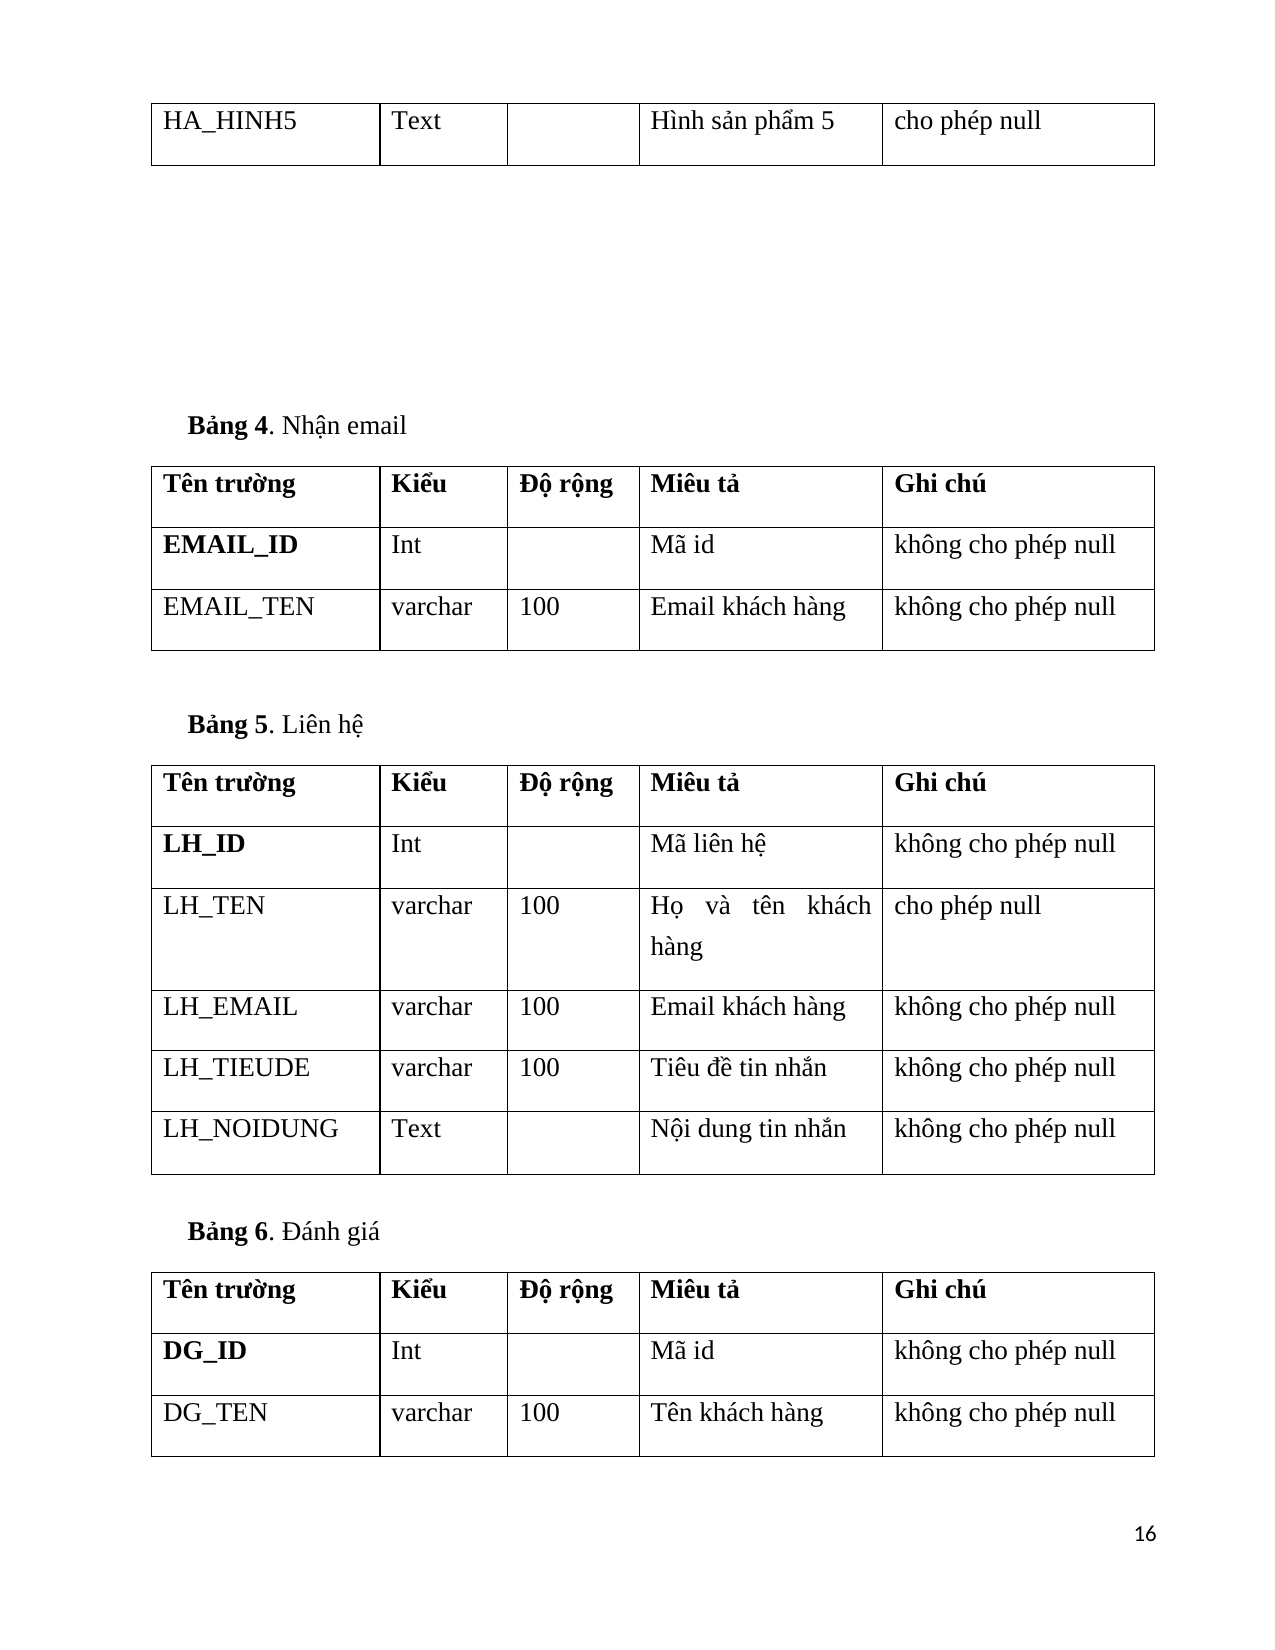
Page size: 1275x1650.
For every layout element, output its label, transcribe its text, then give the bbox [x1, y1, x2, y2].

table_header Tên trường [152, 766, 379, 826]
table_cell không cho phép null [883, 991, 1154, 1050]
table_cell Hình sản phẩm 5 [640, 104, 882, 165]
table_cell cho phép null [883, 104, 1154, 165]
table_cell Text [381, 1112, 507, 1173]
table_header Ghi chú [883, 766, 1154, 826]
table_cell không cho phép null [883, 1051, 1154, 1111]
table_cell Mã id [640, 1334, 882, 1395]
table_cell Email khách hàng [640, 991, 882, 1050]
table_cell Nội dung tin nhắn [640, 1112, 882, 1173]
table_header Độ rộng [508, 467, 639, 527]
table_cell [508, 1334, 639, 1395]
table_cell Text [381, 104, 507, 165]
table_cell HA_HINH5 [152, 104, 379, 165]
table_header Miêu tả [640, 467, 882, 527]
table_header Miêu tả [640, 766, 882, 826]
table_cell varchar [381, 1396, 507, 1456]
table_cell Tiêu đề tin nhắn [640, 1051, 882, 1111]
table_cell 100 [508, 991, 639, 1050]
table_cell Tên khách hàng [640, 1396, 882, 1456]
table_cell Int [381, 1334, 507, 1395]
table_cell EMAIL_TEN [152, 590, 379, 650]
table_cell [508, 1112, 639, 1173]
table_cell 100 [508, 590, 639, 650]
table_header Độ rộng [508, 766, 639, 826]
table_cell LH_TIEUDE [152, 1051, 379, 1111]
table_cell không cho phép null [883, 827, 1154, 888]
table_cell Email khách hàng [640, 590, 882, 650]
table_cell 100 [508, 1396, 639, 1456]
table_cell không cho phép null [883, 1334, 1154, 1395]
table_cell không cho phép null [883, 1396, 1154, 1456]
table_cell varchar [381, 590, 507, 650]
table_cell [508, 528, 639, 589]
table_cell varchar [381, 991, 507, 1050]
table_header Tên trường [152, 1273, 379, 1333]
table_cell 100 [508, 1051, 639, 1111]
table_header Kiểu [381, 467, 507, 527]
table_cell [508, 827, 639, 888]
table_cell Họ và tên khách hàng [640, 889, 882, 989]
table_cell Mã id [640, 528, 882, 589]
table_cell Mã liên hệ [640, 827, 882, 888]
table_cell LH_EMAIL [152, 991, 379, 1050]
table_cell EMAIL_ID [152, 528, 379, 589]
table_cell 100 [508, 889, 639, 989]
table_cell Int [381, 528, 507, 589]
table_cell LH_TEN [152, 889, 379, 989]
table_header Kiểu [381, 766, 507, 826]
table_cell DG_ID [152, 1334, 379, 1395]
table_header Độ rộng [508, 1273, 639, 1333]
table_cell LH_ID [152, 827, 379, 888]
table_cell varchar [381, 1051, 507, 1111]
table_header Ghi chú [883, 467, 1154, 527]
table_cell không cho phép null [883, 528, 1154, 589]
table_cell Int [381, 827, 507, 888]
table_cell cho phép null [883, 889, 1154, 989]
table_cell không cho phép null [883, 590, 1154, 650]
table_cell không cho phép null [883, 1112, 1154, 1173]
table_header Ghi chú [883, 1273, 1154, 1333]
list Bảng 5. Liên hệ [187, 708, 1156, 739]
table_cell DG_TEN [152, 1396, 379, 1456]
table_cell [508, 104, 639, 165]
table_header Tên trường [152, 467, 379, 527]
table_header Kiểu [381, 1273, 507, 1333]
table_cell LH_NOIDUNG [152, 1112, 379, 1173]
list Bảng 4. Nhận email [187, 409, 1156, 440]
list Bảng 6. Đánh giá [187, 1215, 1156, 1246]
table_header Miêu tả [640, 1273, 882, 1333]
table_cell varchar [381, 889, 507, 989]
